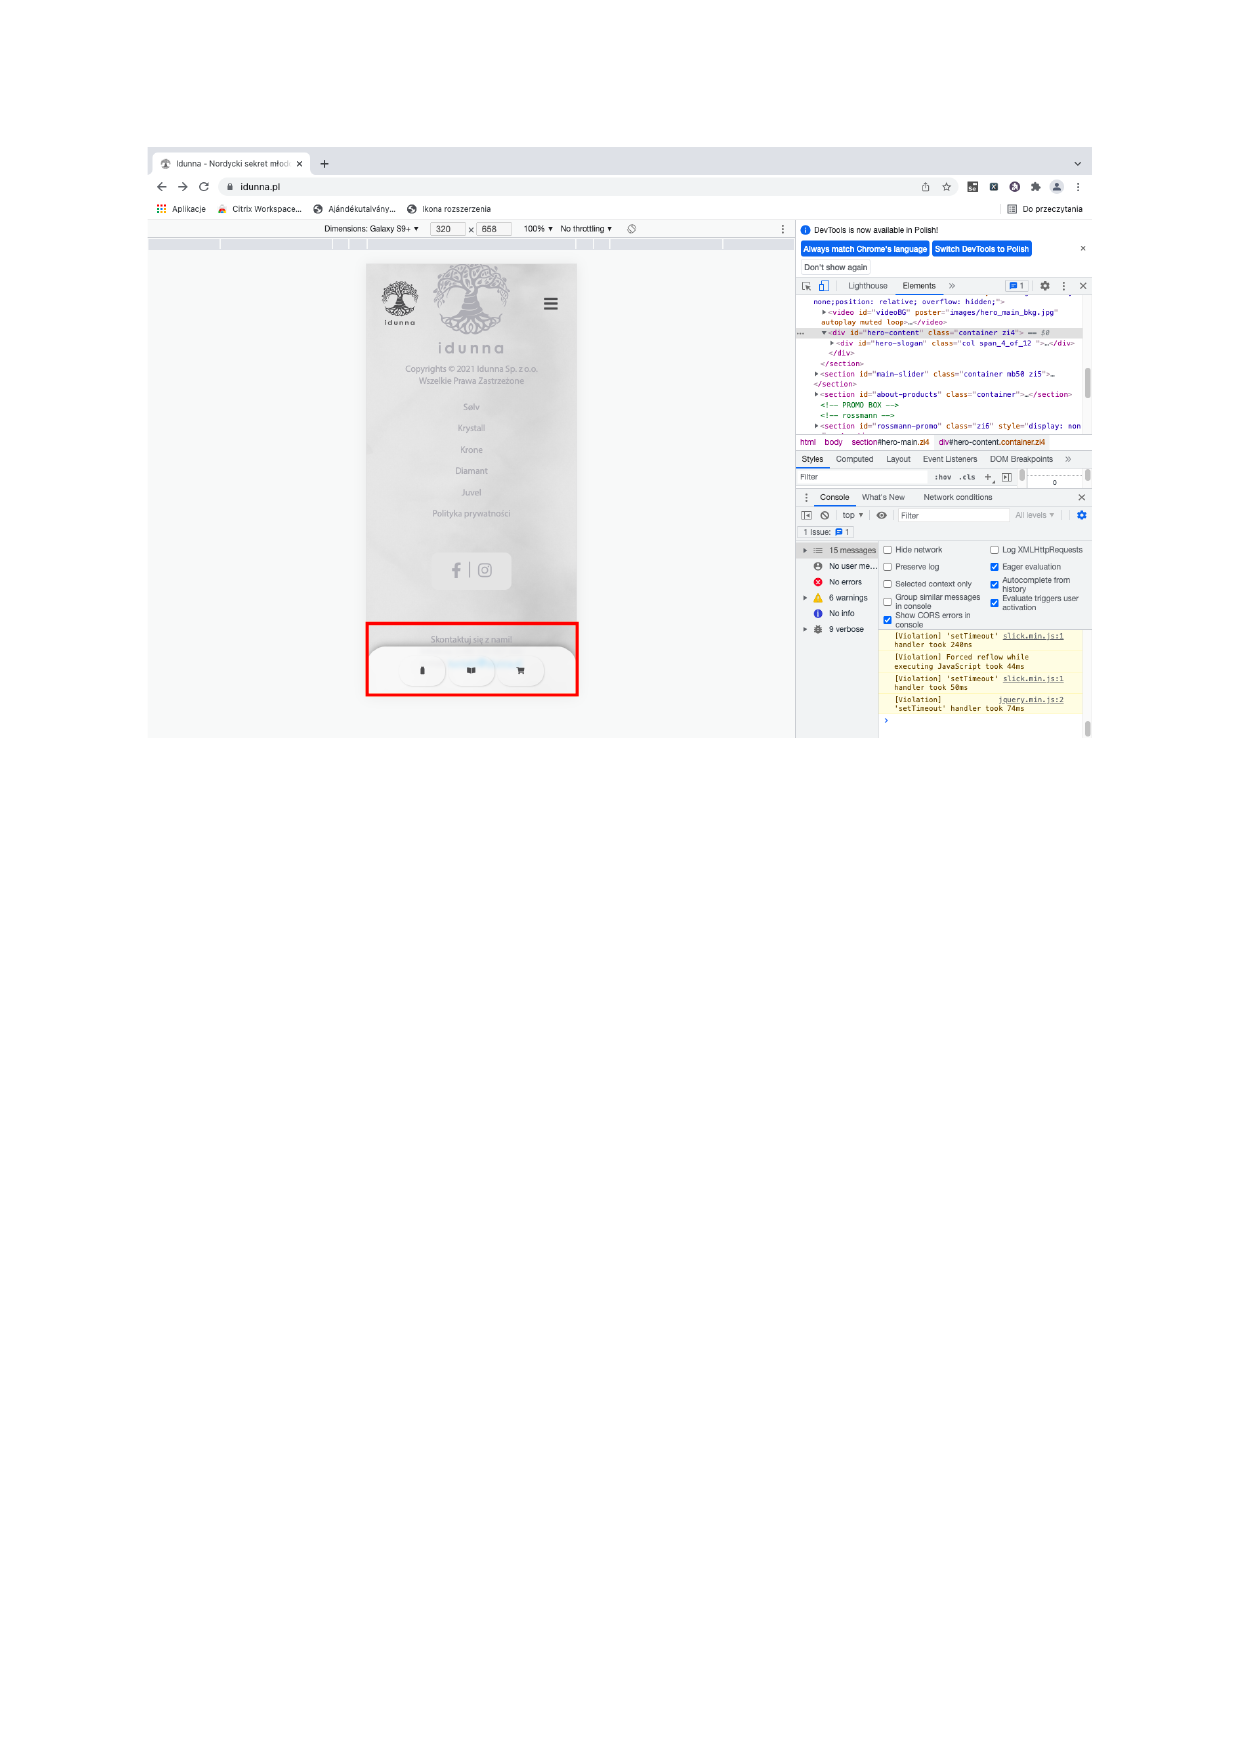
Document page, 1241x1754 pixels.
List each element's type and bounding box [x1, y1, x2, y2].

picture [147, 147, 1092, 738]
